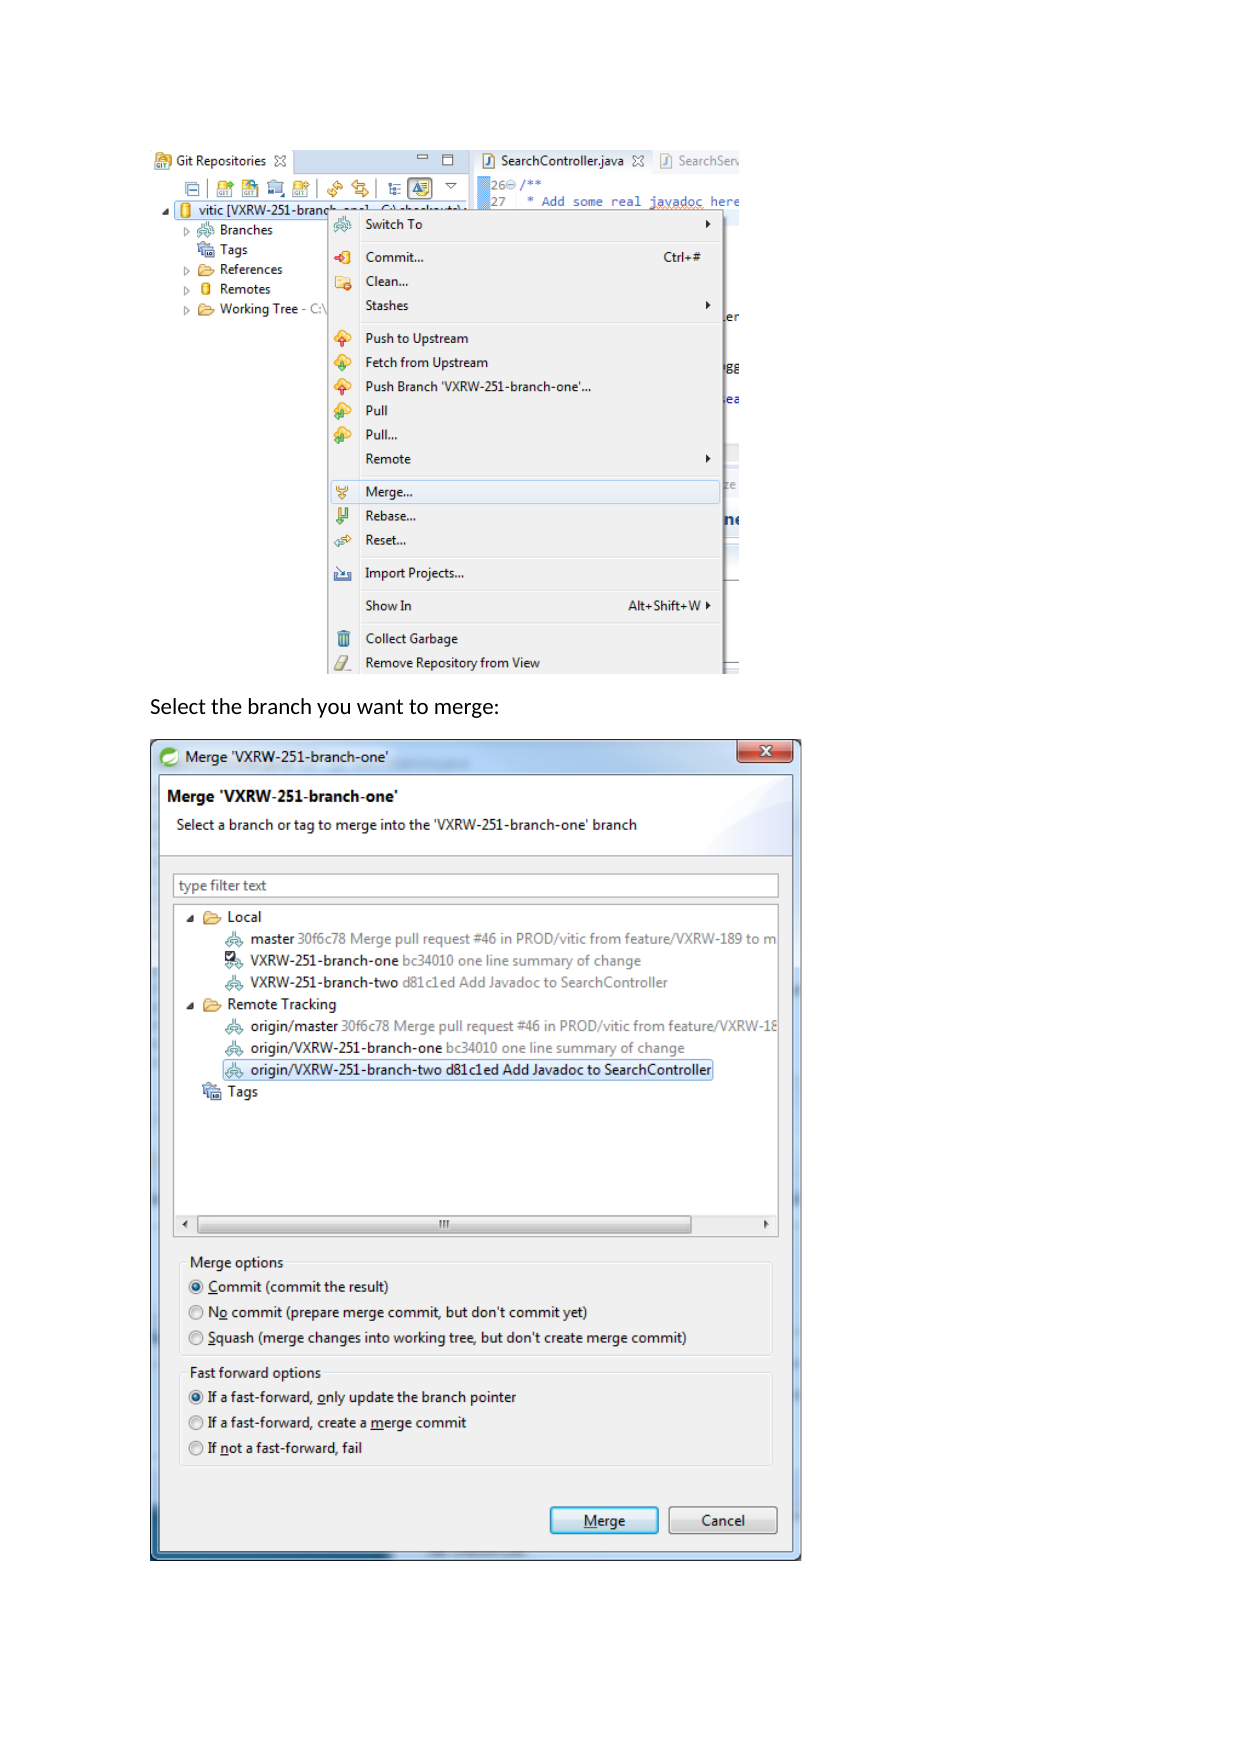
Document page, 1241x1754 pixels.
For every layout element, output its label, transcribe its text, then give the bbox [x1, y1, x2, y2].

picture [150, 739, 802, 1561]
picture [150, 150, 739, 674]
text Select the branch you want to merge: [150, 692, 1090, 720]
